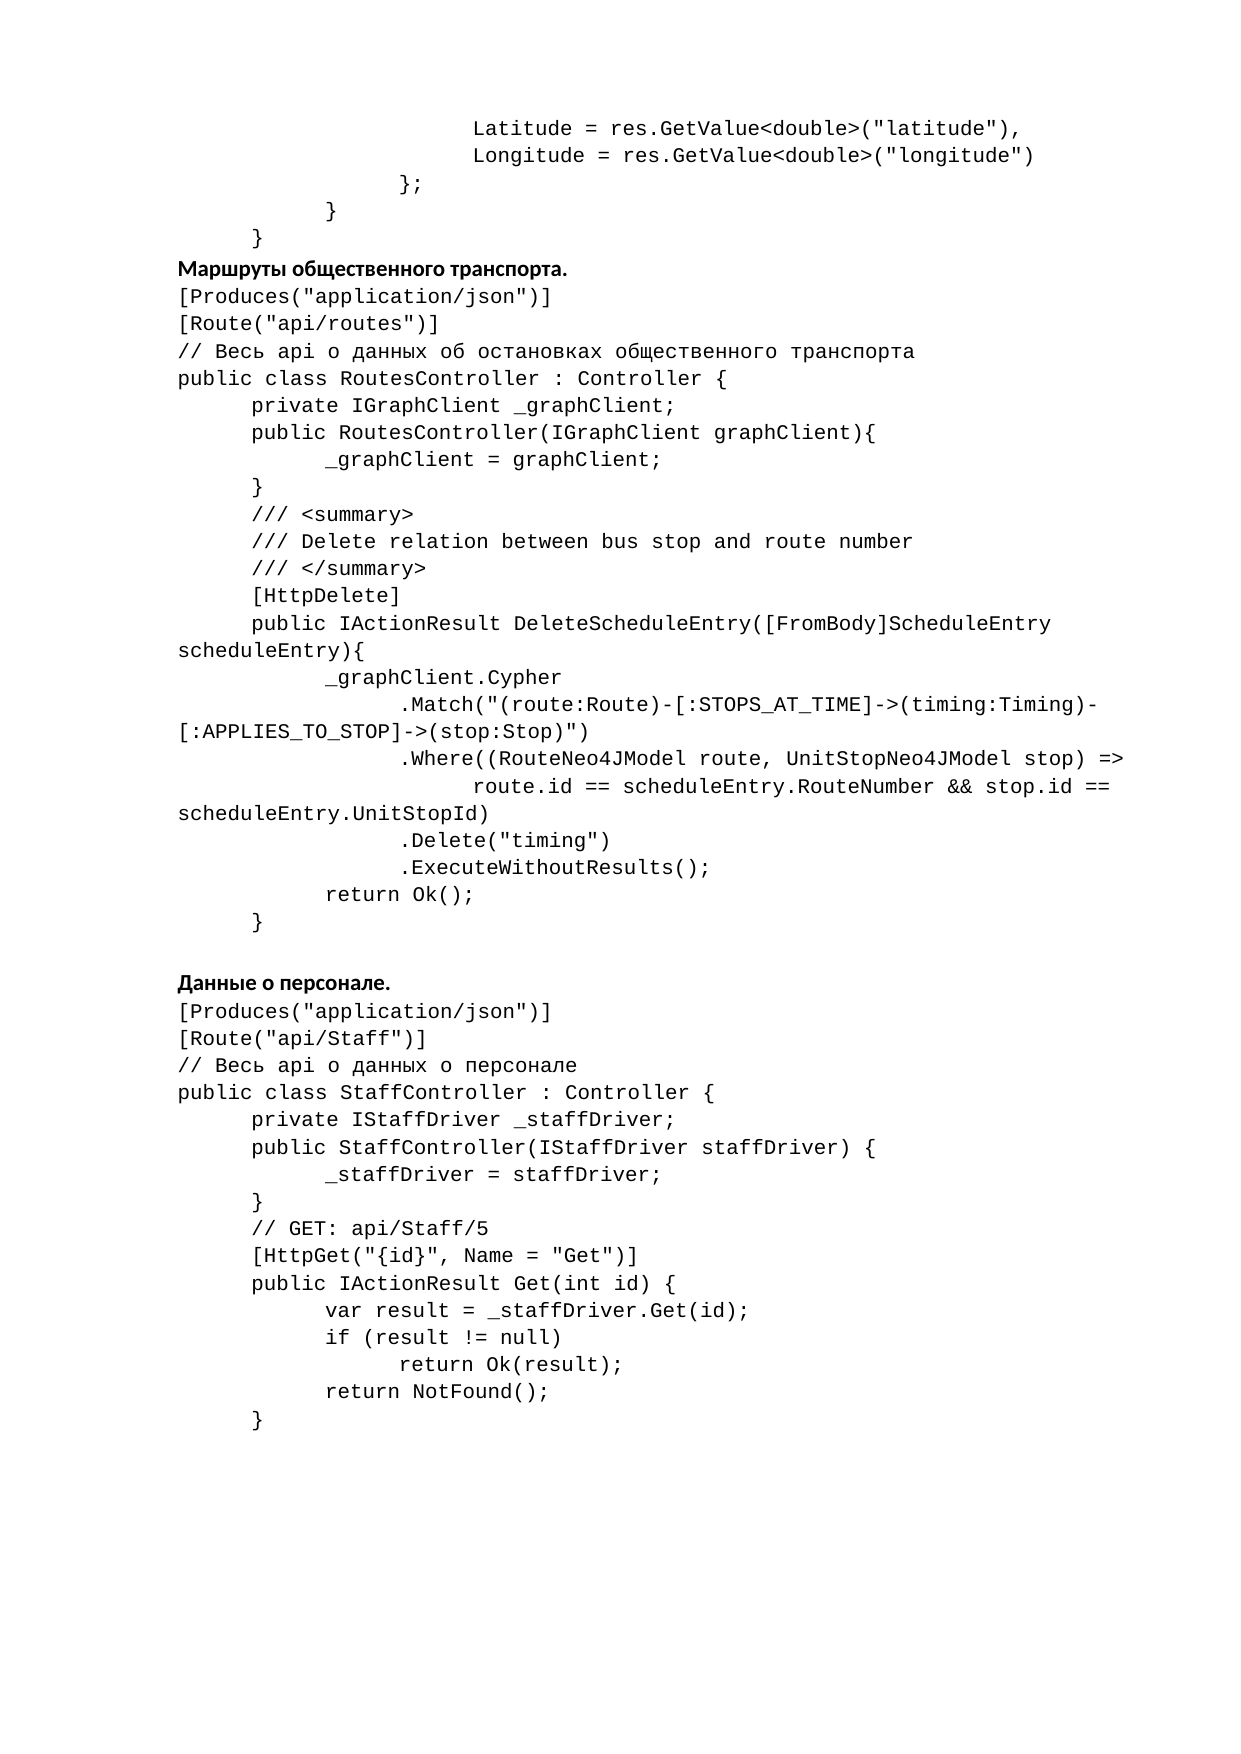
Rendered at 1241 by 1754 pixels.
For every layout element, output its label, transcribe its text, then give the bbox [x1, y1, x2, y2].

text Longitude = res.GetValue<double>("longitude") [177, 145, 1152, 169]
text private IGraphClient _graphClient; [177, 395, 1152, 419]
text // Весь api о данных о персонале [177, 1055, 1152, 1079]
text /// Delete relation between bus stop and route number [177, 531, 1152, 554]
text [Produces("application/json")] [177, 1001, 1152, 1024]
text }; [177, 172, 1152, 196]
text Latitude = res.GetValue<double>("latitude"), [177, 118, 1152, 142]
text /// <summary> [177, 504, 1152, 527]
text public class RoutesController : Controller { [177, 368, 1152, 391]
text [Route("api/routes")] [177, 313, 1152, 337]
text _graphClient.Cypher [177, 667, 1152, 691]
text // Весь api о данных об остановках общественного транспорта [177, 341, 1152, 364]
text if (result != null) [177, 1327, 1152, 1351]
text [HttpGet("{id}", Name = "Get")] [177, 1245, 1152, 1269]
text _staffDriver = staffDriver; [177, 1164, 1152, 1187]
text public IActionResult Get(int id) { [177, 1273, 1152, 1296]
text // GET: api/Staff/5 [177, 1218, 1152, 1242]
text .Match("(route:Route)-[:STOPS_AT_TIME]->(timing:Timing)-[:APPLIES_TO_STOP]->(stop:Stop)") [177, 694, 1152, 745]
text } [177, 477, 1152, 500]
text [HttpDelete] [177, 585, 1152, 609]
text .Where((RouteNeo4JModel route, UnitStopNeo4JModel stop) => [177, 748, 1152, 772]
text [Produces("application/json")] [177, 286, 1152, 310]
text public RoutesController(IGraphClient graphClient){ [177, 422, 1152, 446]
text [Route("api/Staff")] [177, 1028, 1152, 1052]
text .Delete("timing") [177, 830, 1152, 854]
text return Ok(); [177, 884, 1152, 908]
text public StaffController(IStaffDriver staffDriver) { [177, 1137, 1152, 1160]
text Маршруты общественного транспорта. [177, 254, 1152, 282]
text private IStaffDriver _staffDriver; [177, 1109, 1152, 1133]
text } [177, 1408, 1152, 1432]
text } [177, 227, 1152, 251]
text route.id == scheduleEntry.RouteNumber && stop.id == scheduleEntry.UnitStopId) [177, 776, 1152, 826]
text Данные о персонале. [177, 968, 1152, 997]
text /// </summary> [177, 558, 1152, 582]
text } [177, 912, 1152, 935]
text _graphClient = graphClient; [177, 449, 1152, 473]
text return NotFound(); [177, 1381, 1152, 1405]
text } [177, 200, 1152, 223]
text public class StaffController : Controller { [177, 1082, 1152, 1106]
text } [177, 1191, 1152, 1215]
text return Ok(result); [177, 1354, 1152, 1378]
text public IActionResult DeleteScheduleEntry([FromBody]ScheduleEntry scheduleEntry){ [177, 612, 1152, 663]
text var result = _staffDriver.Get(id); [177, 1300, 1152, 1323]
text .ExecuteWithoutResults(); [177, 857, 1152, 881]
